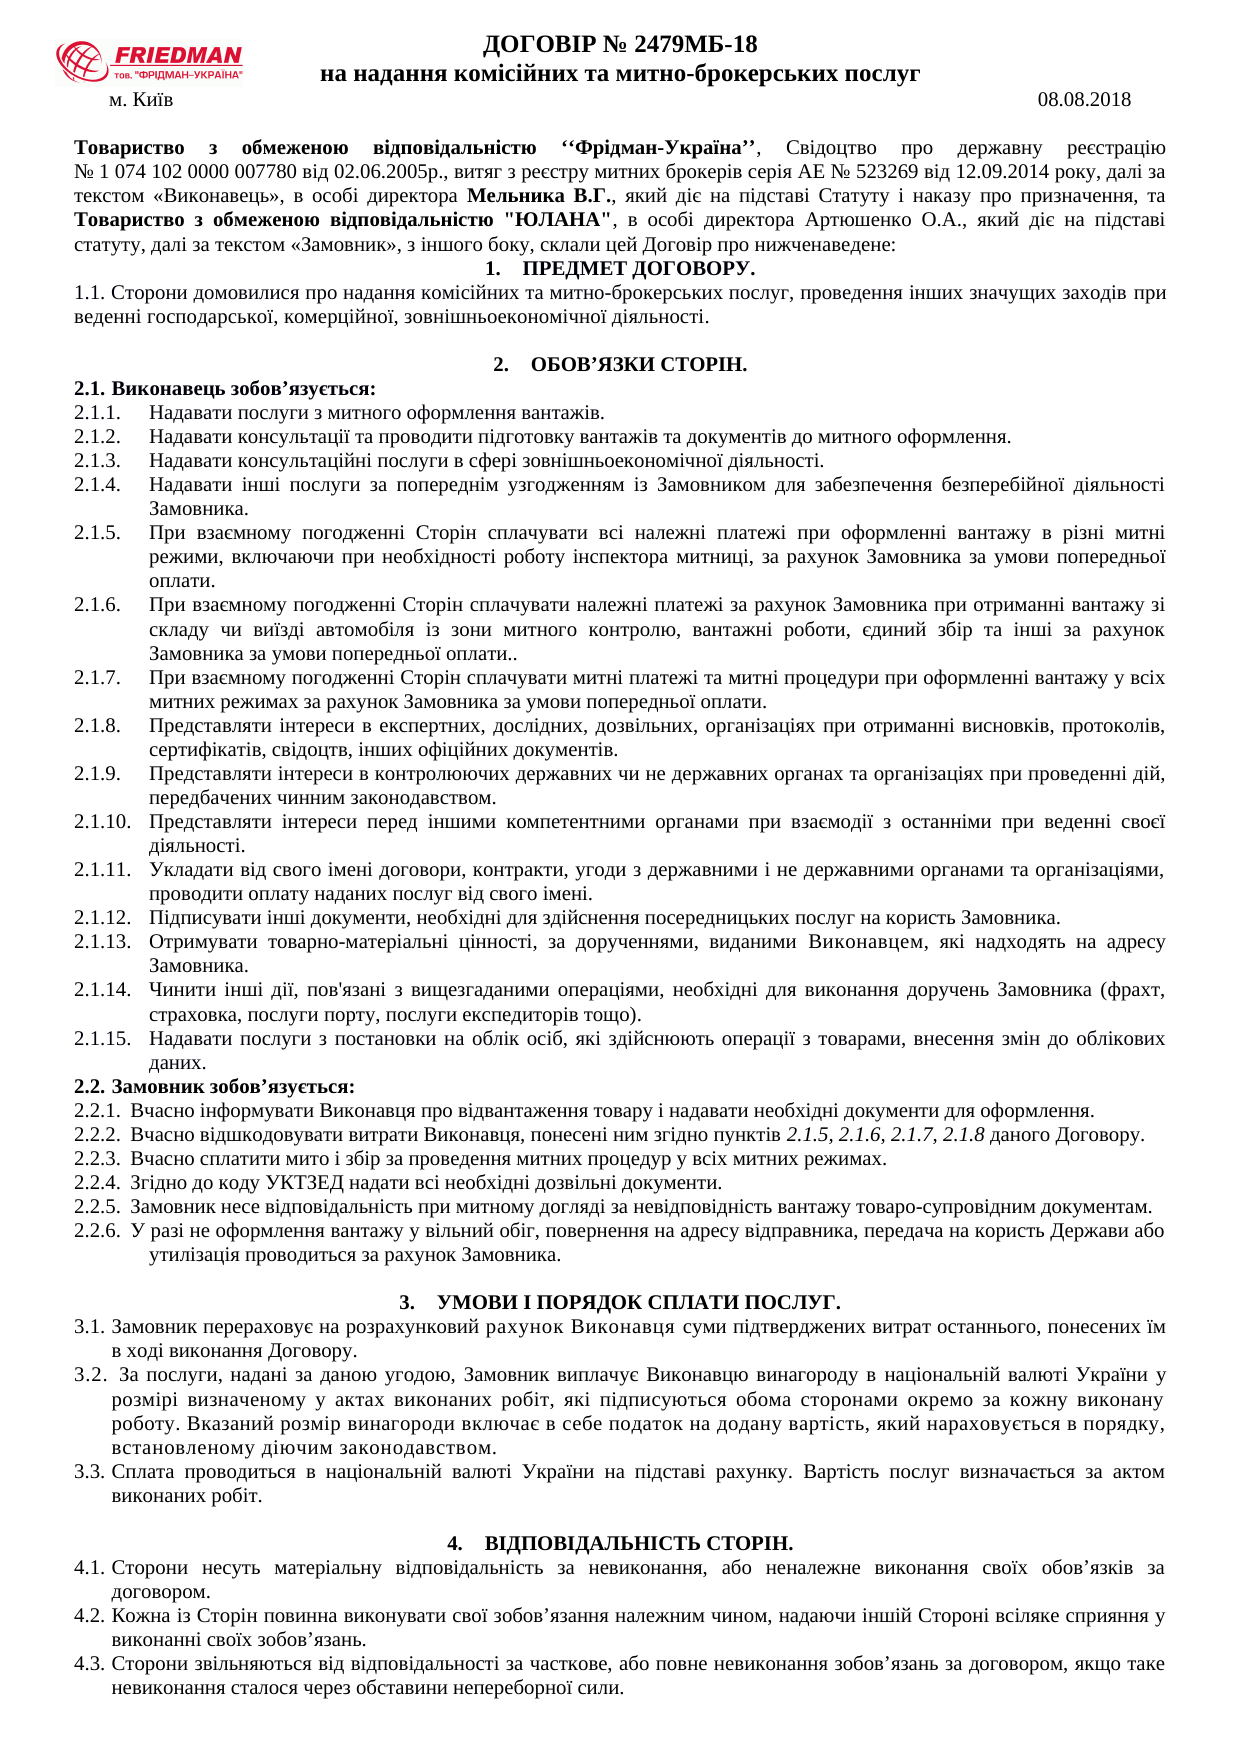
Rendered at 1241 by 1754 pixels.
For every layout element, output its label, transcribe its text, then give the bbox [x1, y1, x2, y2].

list 1.1. Сторони домовилися про надання комісійних та митно-брокерських послуг, проведення інших значущих заходів при веденні господарської, комерційної, зовнішньоекономічної діяльності. [74, 279, 1167, 328]
list Вчасно сплатити мито і збір за проведення митних процедур у всіх митних режимах. [74, 1146, 1167, 1170]
list Представляти інтереси в контролюючих державних чи не державних органах та організаціях при проведенні дій, передбачених чинним законодавством. [74, 761, 1167, 809]
list Надавати послуги з митного оформлення вантажів. [74, 400, 1167, 424]
list Чинити інші дії, пов'язані з вищезгаданими операціями, необхідні для виконання доручень Замовника (фрахт, страховка, послуги порту, послуги експедиторів тощо). [74, 977, 1167, 1026]
list Отримувати товарно-матеріальні цінності, за дорученнями, виданими Виконавцем, які надходять на адресу Замовника. [74, 929, 1167, 977]
list Підписувати інші документи, необхідні для здійснення посередницьких послуг на користь Замовника. [74, 905, 1167, 929]
list Замовник перераховує на розрахунковий рахунок Виконавця суми підтверджених витрат останнього, понесених їм в ході виконання Договору. [74, 1314, 1167, 1362]
list При взаємному погодженні Сторін сплачувати митні платежі та митні процедури при оформленні вантажу у всіх митних режимах за рахунок Замовника за умови попередньої оплати. [74, 664, 1167, 713]
list Виконавець зобов’язується: [74, 376, 1167, 400]
list При взаємному погодженні Сторін сплачувати всі належні платежі при оформленні вантажу в різні митні режими, включаючи при необхідності роботу інспектора митниці, за рахунок Замовника за умови попередньої оплати. [74, 520, 1167, 592]
list Сплата проводиться в національній валюті України на підставі рахунку. Вартість послуг визначається за актом виконаних робіт. [74, 1459, 1167, 1507]
text ДОГОВІР № 2479МБ-18 [74, 29, 1167, 58]
list ПРЕДМЕТ ДОГОВОРУ. [74, 256, 1167, 279]
text Товариство з обмеженою відповідальністю ‘‘Фрідман-Україна’’, Свідоцтво про державну реєстрацію № 1 074 102 0000 007780 від 02.06.2005р., витяг з реєстру митних брокерів серія АЕ № 523269 від 12.09.2014 року, далі за текстом «Виконавець», в особі директора Мельника В.Г., який діє на підставі Статуту і наказу про призначення, та Товариство з обмеженою відповідальністю "ЮЛАНА", в особі директора Артюшенко О.А., який діє на підставі статуту, далі за текстом «Замовник», з іншого боку, склали цей Договір про нижченаведене: [74, 135, 1167, 256]
list Вчасно інформувати Виконавця про відвантаження товару і надавати необхідні документи для оформлення. [74, 1098, 1167, 1122]
list При взаємному погодженні Сторін сплачувати належні платежі за рахунок Замовника при отриманні вантажу зі складу чи виїзді автомобіля із зони митного контролю, вантажні роботи, єдиний збір та інші за рахунок Замовника за умови попередньої оплати.. [74, 592, 1167, 664]
text на надання комісійних та митно-брокерських послуг [243, 58, 1167, 87]
list Вчасно відшкодовувати витрати Виконавця, понесені ним згідно пунктів 2.1.5, 2.1.6, 2.1.7, 2.1.8 даного Договору. [74, 1122, 1167, 1146]
list У разі не оформлення вантажу у вільний обіг, повернення на адресу відправника, передача на користь Держави або утилізація проводиться за рахунок Замовника. [74, 1218, 1167, 1266]
picture [55, 39, 243, 87]
list ВІДПОВІДАЛЬНІСТЬ СТОРІН. [74, 1531, 1167, 1555]
list Укладати від свого імені договори, контракти, угоди з державними і не державними органами та організаціями, проводити оплату наданих послуг від свого імені. [74, 857, 1167, 905]
list Надавати інші послуги за попереднім узгодженням із Замовником для забезпечення безперебійної діяльності Замовника. [74, 472, 1167, 520]
list ОБОВ’ЯЗКИ СТОРІН. [74, 352, 1167, 376]
list Кожна із Сторін повинна виконувати свої зобов’язання належним чином, надаючи іншій Стороні всіляке сприяння у виконанні своїх зобов’язань. [74, 1603, 1167, 1651]
list За послуги, надані за даною угодою, Замовник виплачує Виконавцю винагороду в національній валюті України у розмірі визначеному у актах виконаних робіт, які підписуються обома сторонами окремо за кожну виконану роботу. Вказаний розмір винагороди включає в себе податок на додану вартість, який нараховується в порядку, встановленому діючим законодавством. [74, 1362, 1167, 1459]
list Надавати консультації та проводити підготовку вантажів та документів до митного оформлення. [74, 424, 1167, 448]
list Надавати консультаційні послуги в сфері зовнішньоекономічної діяльності. [74, 448, 1167, 472]
list Надавати послуги з постановки на облік осiб, якi здiйснюють операцiї з товарами, внесення змін до облікових даних. [74, 1026, 1167, 1074]
list Сторони звільняються від відповідальності за часткове, або повне невиконання зобов’язань за договором, якщо таке невиконання сталося через обставини непереборної сили. [74, 1651, 1167, 1699]
list Представляти інтереси перед іншими компетентними органами при взаємодії з останніми при веденні своєї діяльності. [74, 809, 1167, 857]
list Замовник зобов’язується: [74, 1074, 1167, 1098]
list Сторони несуть матеріальну відповідальність за невиконання, або неналежне виконання своїх обов’язків за договором. [74, 1555, 1167, 1603]
list Згідно до коду УКТЗЕД надати всі необхідні дозвільні документи. [74, 1170, 1167, 1194]
list Представляти інтереси в експертних, дослідних, дозвільних, організаціях при отриманні висновків, протоколів, сертифікатів, свідоцтв, інших офіційних документів. [74, 713, 1167, 761]
text м. Київ 08.08.2018 [74, 87, 1167, 111]
list Замовник несе відповідальність при митному догляді за невідповідність вантажу товаро-супровідним документам. [74, 1194, 1167, 1218]
list УМОВИ І ПОРЯДОК СПЛАТИ ПОСЛУГ. [74, 1290, 1167, 1314]
